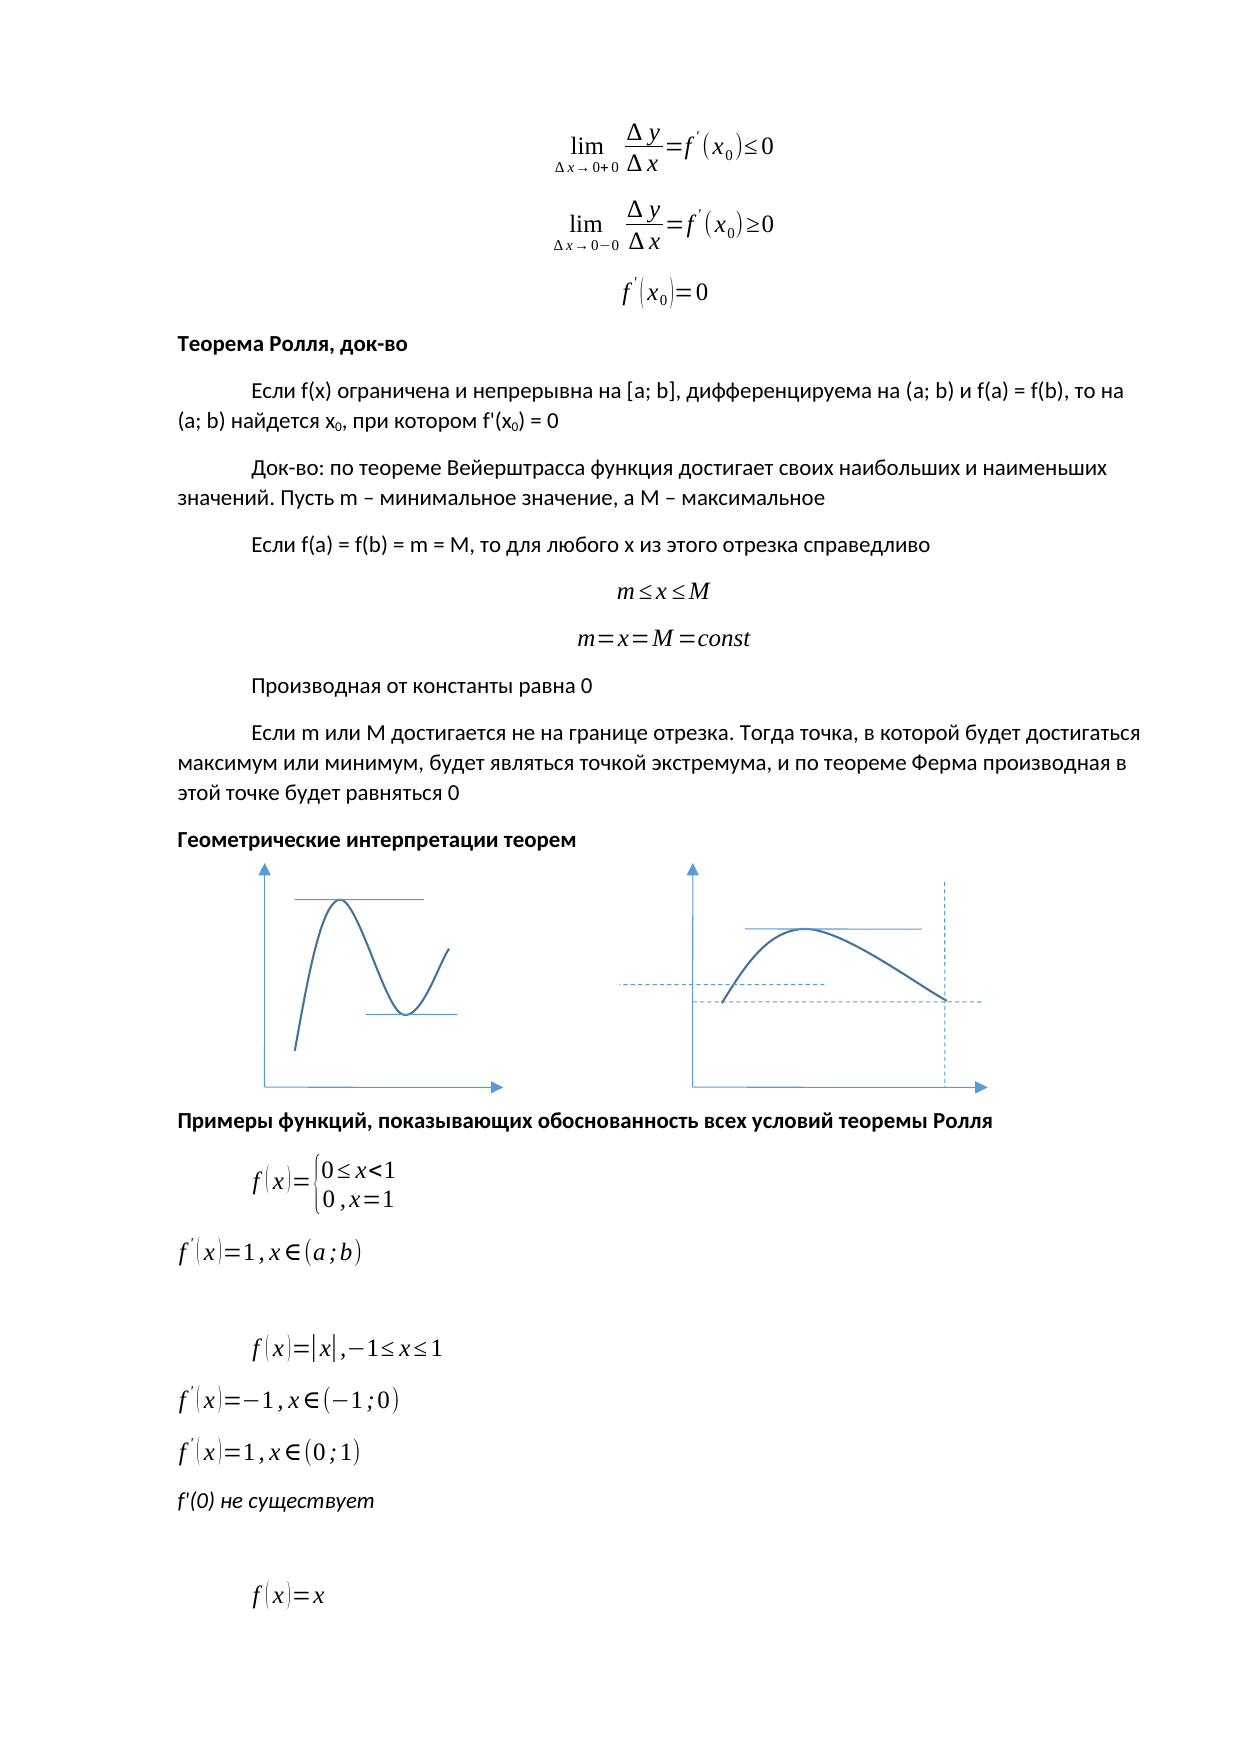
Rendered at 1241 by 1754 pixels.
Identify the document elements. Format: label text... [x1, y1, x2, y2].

text Если f(x) ограничена и непрерывна на [a; b], дифференцируема на (a; b) и f(a) = f(b), то на (a; b) найдется x0, при котором f'(x0) = 0 [177, 376, 1152, 434]
text Геометрические интерпретации теорем [177, 825, 1152, 853]
text Док-во: по теореме Вейерштрасса функция достигает своих наибольших и наименьших значений. Пусть m – минимальное значение, а M – максимальное [177, 453, 1152, 511]
text Теорема Ролля, док-во [177, 329, 1152, 357]
text Если f(a) = f(b) = m = M, то для любого х из этого отрезка справедливо [177, 530, 1152, 558]
text Производная от константы равна 0 [177, 671, 1152, 699]
text Если m или M достигается не на границе отрезка. Тогда точка, в которой будет достигаться максимум или минимум, будет являться точкой экстремума, и по теореме Ферма производная в этой точке будет равняться 0 [177, 718, 1152, 806]
text Примеры функций, показывающих обоснованность всех условий теоремы Ролля [177, 1106, 1152, 1134]
text f'(0) не существует [177, 1486, 1152, 1514]
